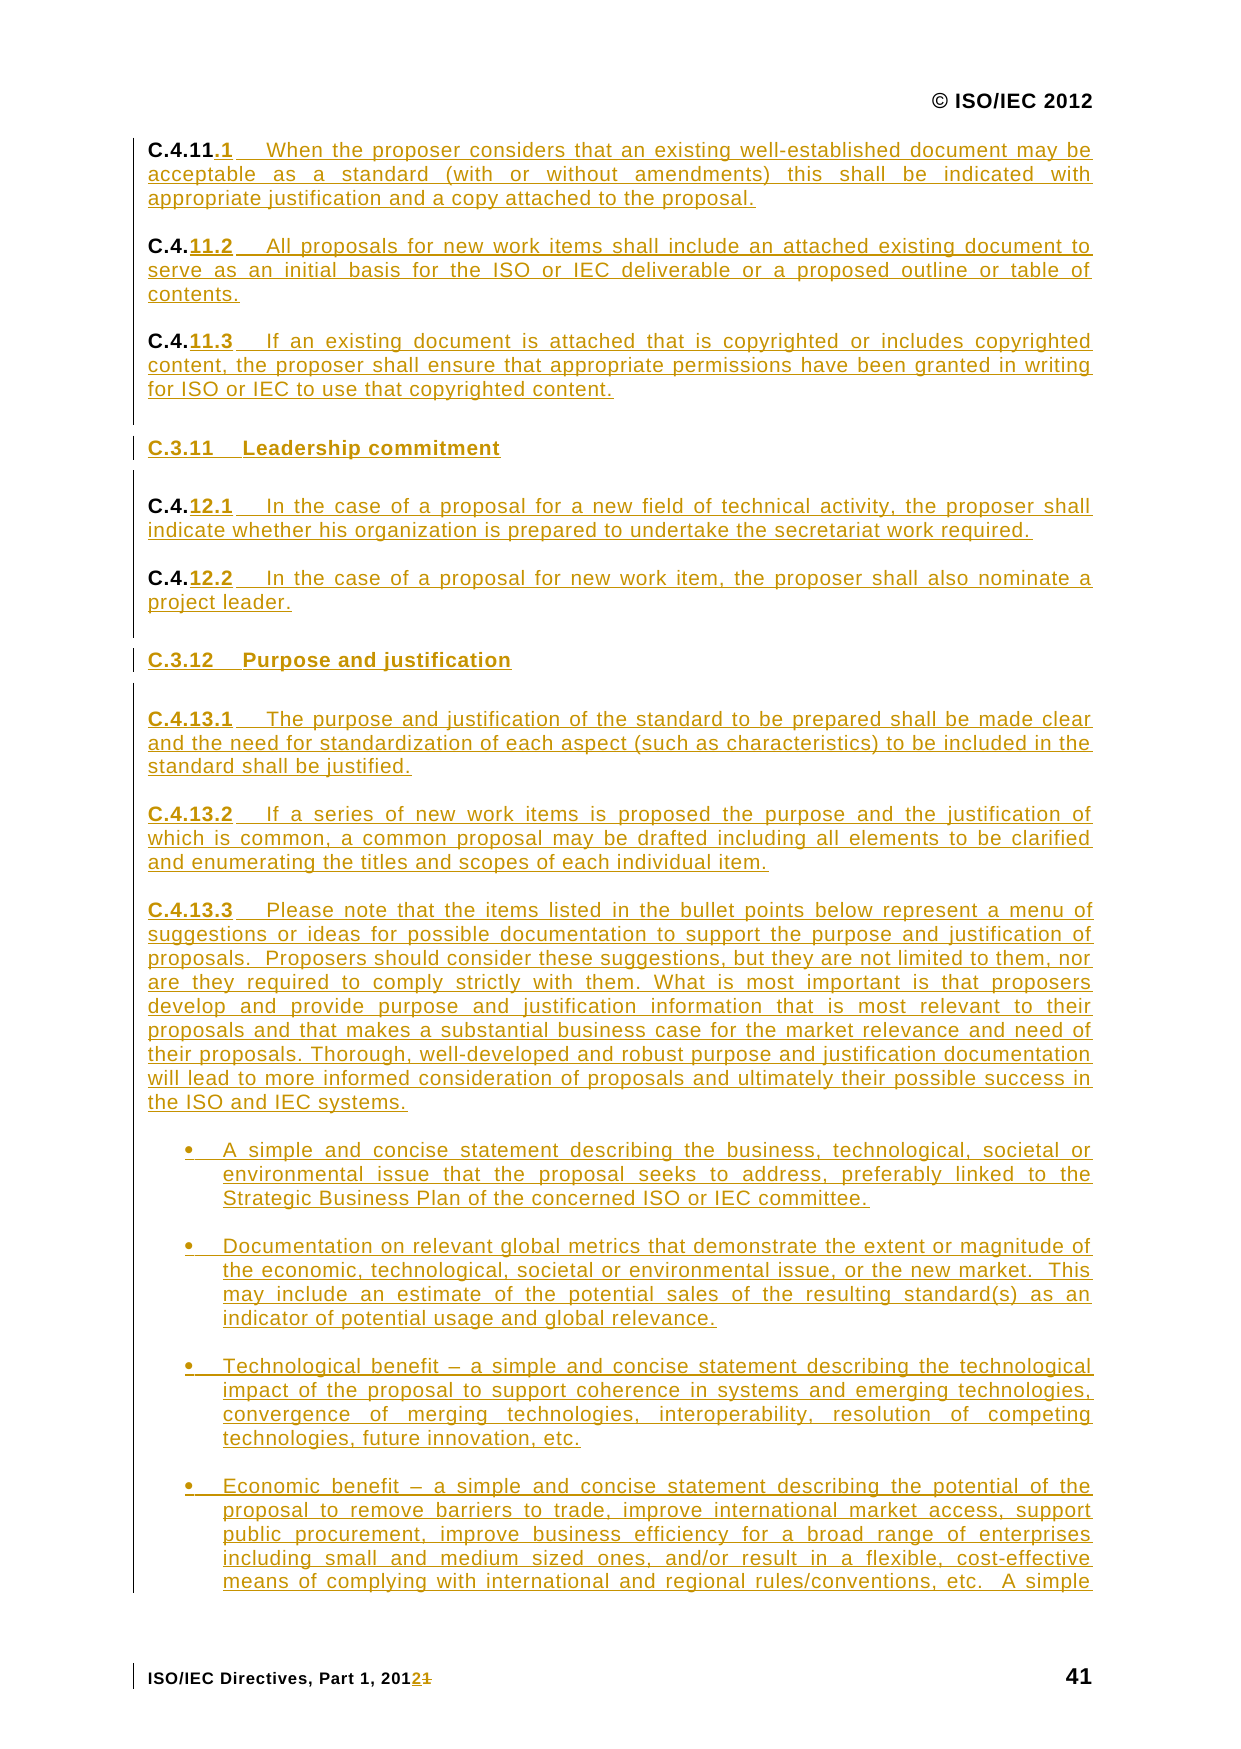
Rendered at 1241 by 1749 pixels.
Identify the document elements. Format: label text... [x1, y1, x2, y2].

text C.4. [148, 279, 1092, 305]
text C.4. [148, 375, 1092, 401]
text C.4. [148, 566, 1092, 614]
text C.4. [148, 233, 1092, 278]
text C.4.11 [148, 184, 1092, 209]
text C.4. [148, 329, 1092, 374]
text C.4.11 [148, 138, 1092, 183]
text C.4. [148, 494, 1092, 542]
